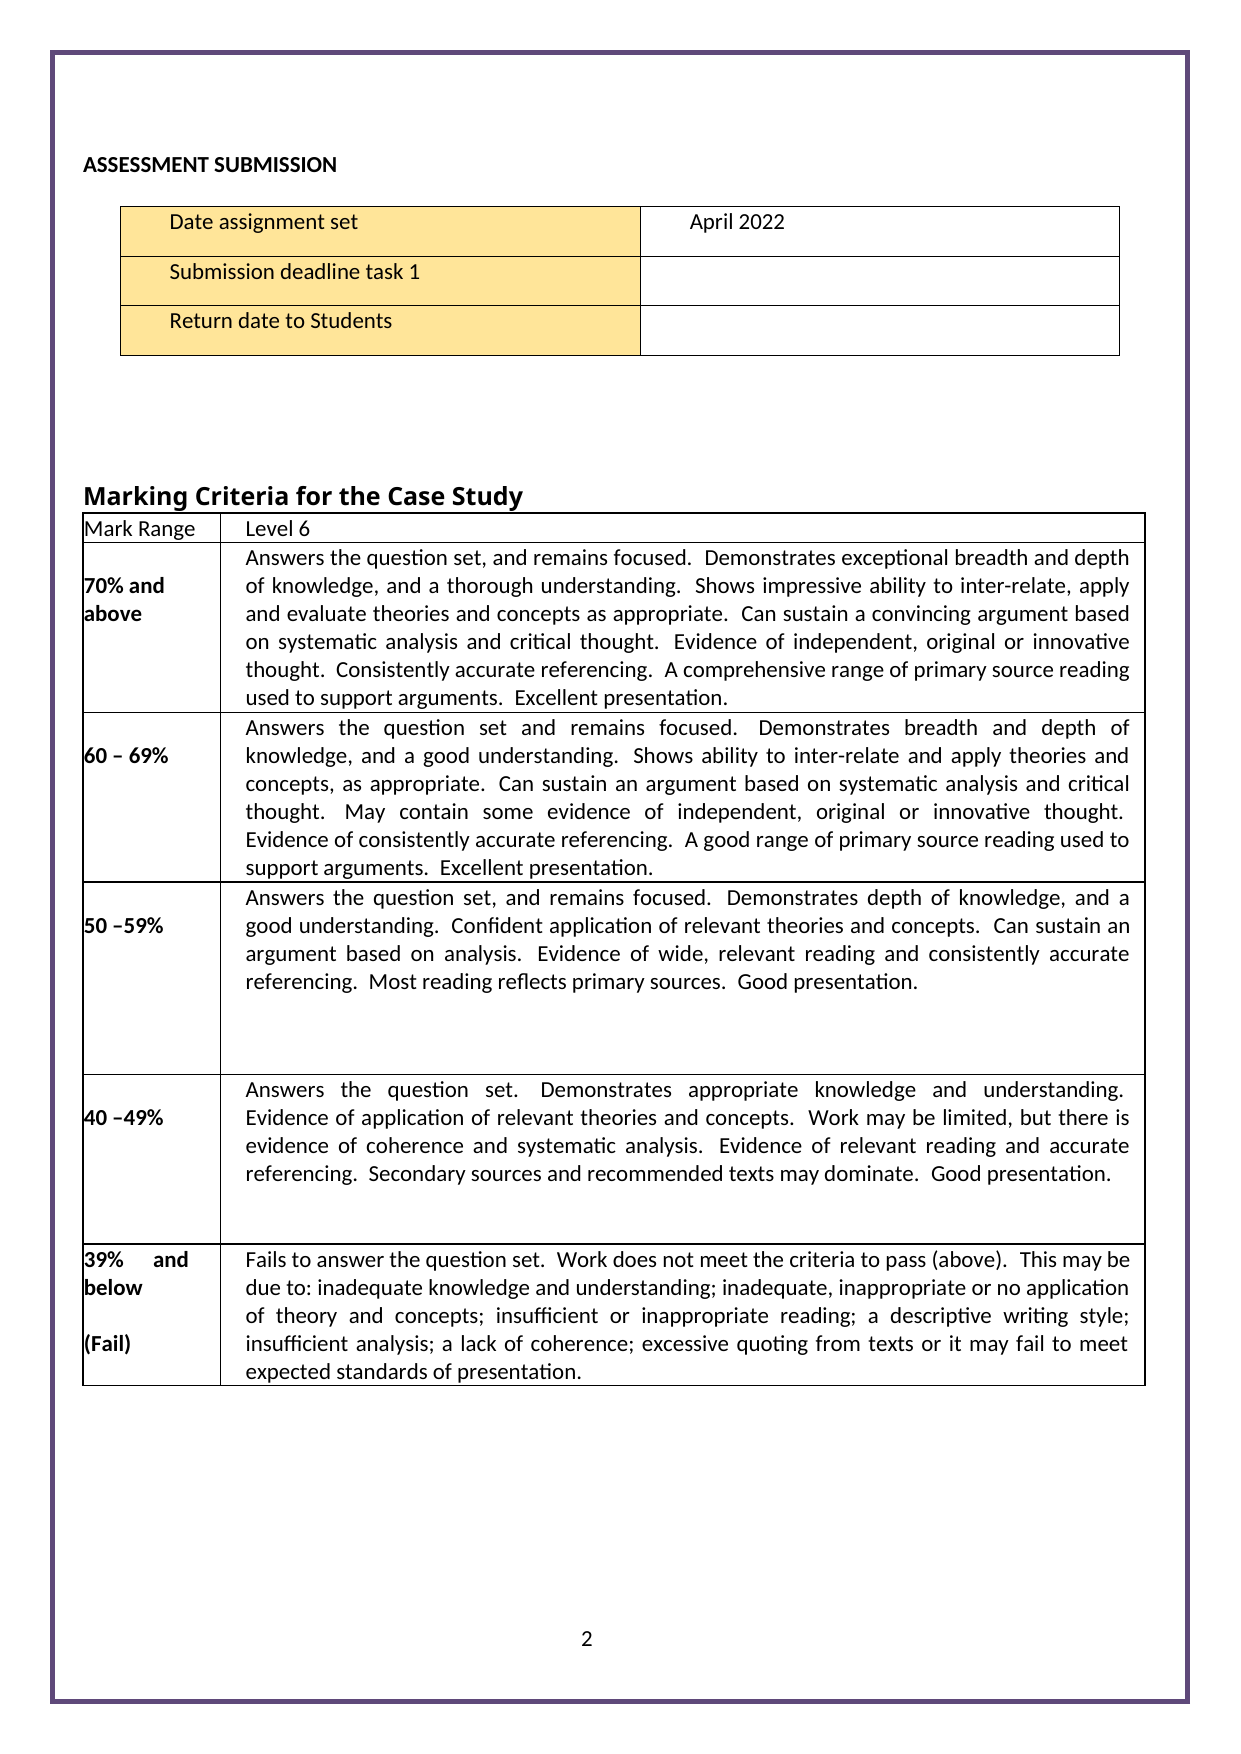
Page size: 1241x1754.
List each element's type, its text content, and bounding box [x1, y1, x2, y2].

table_cell [641, 306, 1119, 355]
table_cell 60 – 69% [84, 713, 220, 881]
table_cell 40 –49% [84, 1075, 220, 1243]
table_header Level 6 [221, 514, 1144, 542]
text ASSESSMENT SUBMISSION [83, 150, 1090, 178]
table_cell Fails to answer the question set. Work does not meet the criteria to pass (above). This may be due to: inadequate knowledge and understanding; inadequate, inappropriate or no application of theory and concepts; insufficient or inappropriate reading; a descriptive writing style; insufficient analysis; a lack of coherence; excessive quoting from texts or it may fail to meet expected standards of presentation. [221, 1245, 1144, 1385]
table_cell [641, 257, 1119, 305]
table_header April 2022 [641, 207, 1119, 256]
table_cell Answers the question set and remains focused. Demonstrates breadth and depth of knowledge, and a good understanding. Shows ability to inter-relate and apply theories and concepts, as appropriate. Can sustain an argument based on systematic analysis and critical thought. May contain some evidence of independent, original or innovative thought. Evidence of consistently accurate referencing. A good range of primary source reading used to support arguments. Excellent presentation. [221, 713, 1144, 881]
table_cell Return date to Students [121, 306, 640, 355]
table_header Mark Range [84, 514, 220, 542]
table_cell Submission deadline task 1 [121, 257, 640, 305]
table_cell Answers the question set, and remains focused. Demonstrates exceptional breadth and depth of knowledge, and a thorough understanding. Shows impressive ability to inter-relate, apply and evaluate theories and concepts as appropriate. Can sustain a convincing argument based on systematic analysis and critical thought. Evidence of independent, original or innovative thought. Consistently accurate referencing. A comprehensive range of primary source reading used to support arguments. Excellent presentation. [221, 543, 1144, 712]
table_cell 50 –59% [84, 883, 220, 1073]
text Marking Criteria for the Case Study [83, 478, 1090, 512]
table_cell Answers the question set. Demonstrates appropriate knowledge and understanding. Evidence of application of relevant theories and concepts. Work may be limited, but there is evidence of coherence and systematic analysis. Evidence of relevant reading and accurate referencing. Secondary sources and recommended texts may dominate. Good presentation. [221, 1075, 1144, 1243]
table_cell Answers the question set, and remains focused. Demonstrates depth of knowledge, and a good understanding. Confident application of relevant theories and concepts. Can sustain an argument based on analysis. Evidence of wide, relevant reading and consistently accurate referencing. Most reading reflects primary sources. Good presentation. [221, 883, 1144, 1073]
table_cell 39% and below (Fail) [84, 1245, 220, 1385]
table_cell 70% and above [84, 543, 220, 712]
table_header Date assignment set [121, 207, 640, 256]
